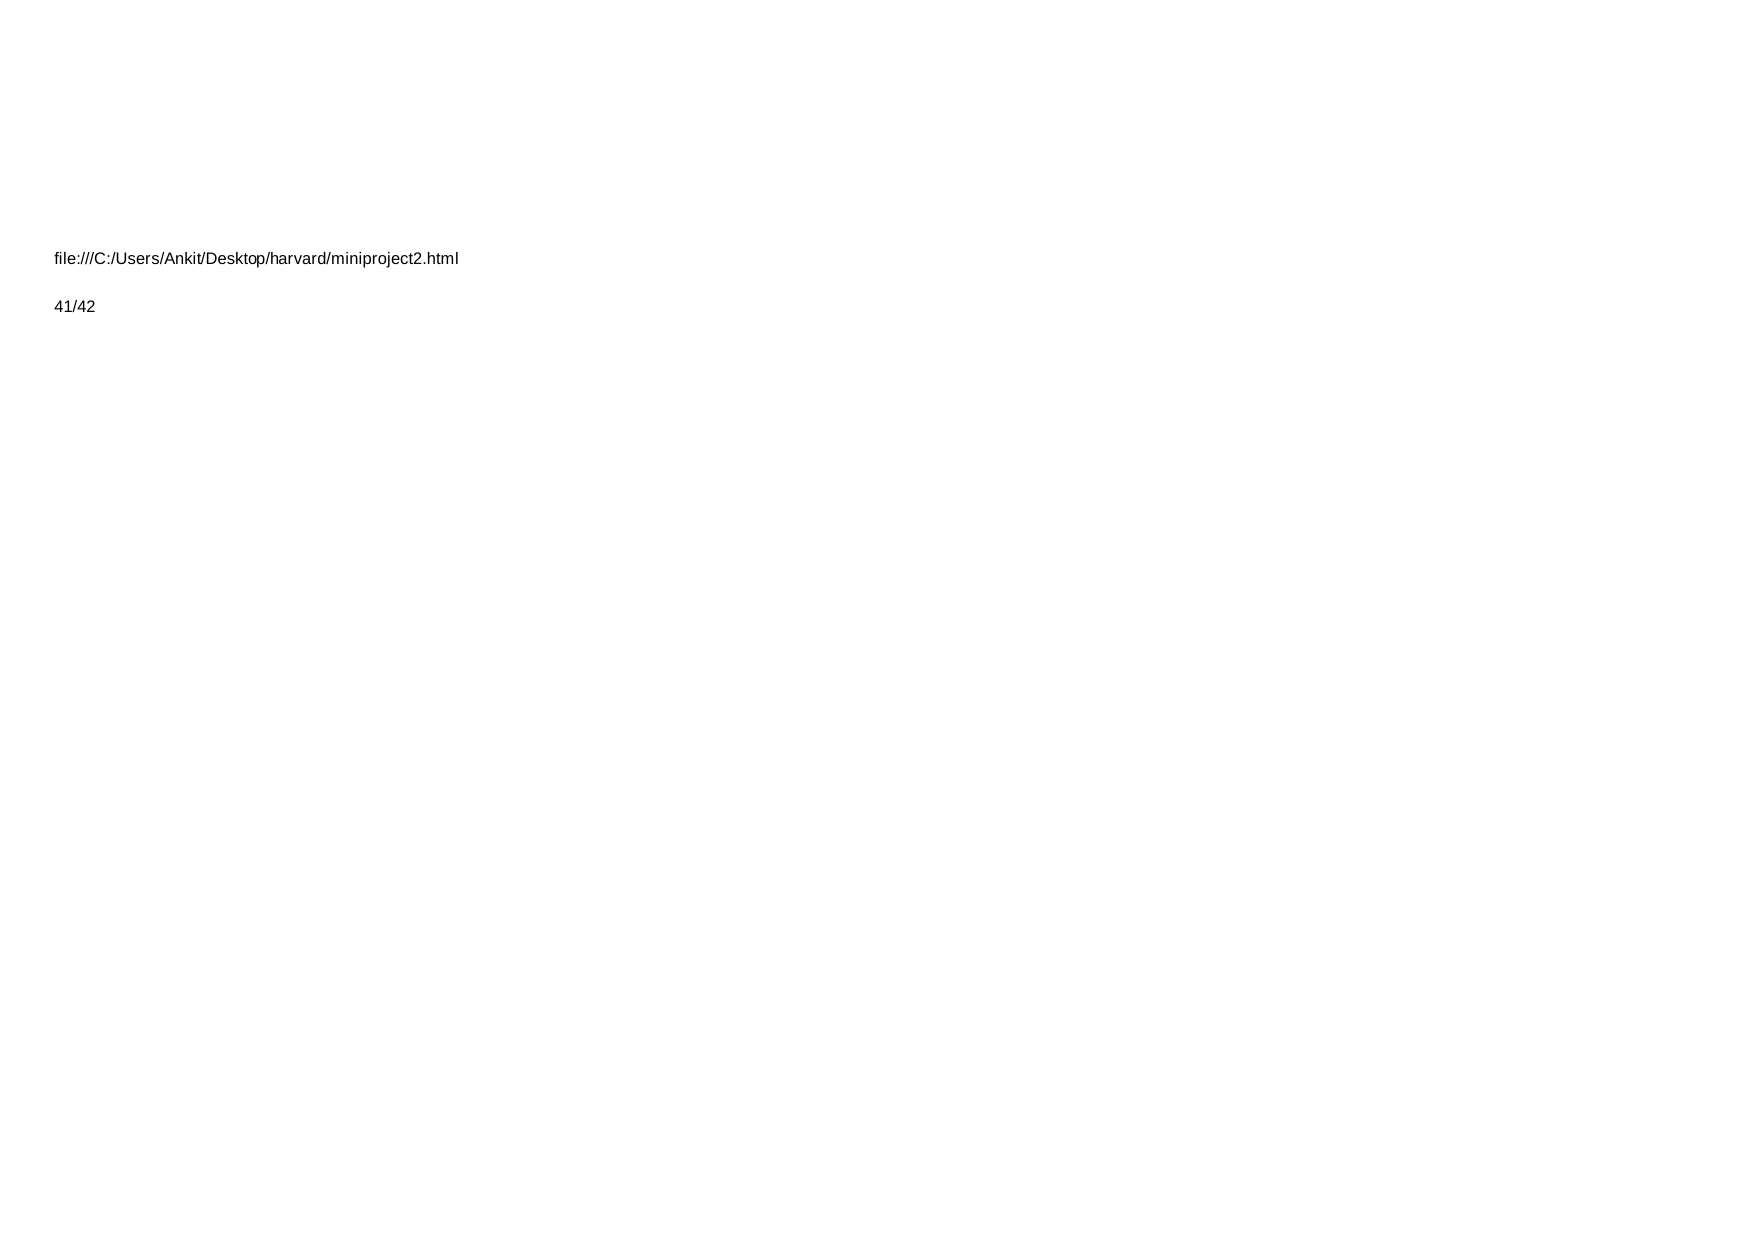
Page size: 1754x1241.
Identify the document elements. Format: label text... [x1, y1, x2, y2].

text file:///C:/Users/Ankit/Desktop/harvard/miniproject2.html 41/42 [54, 249, 1703, 316]
